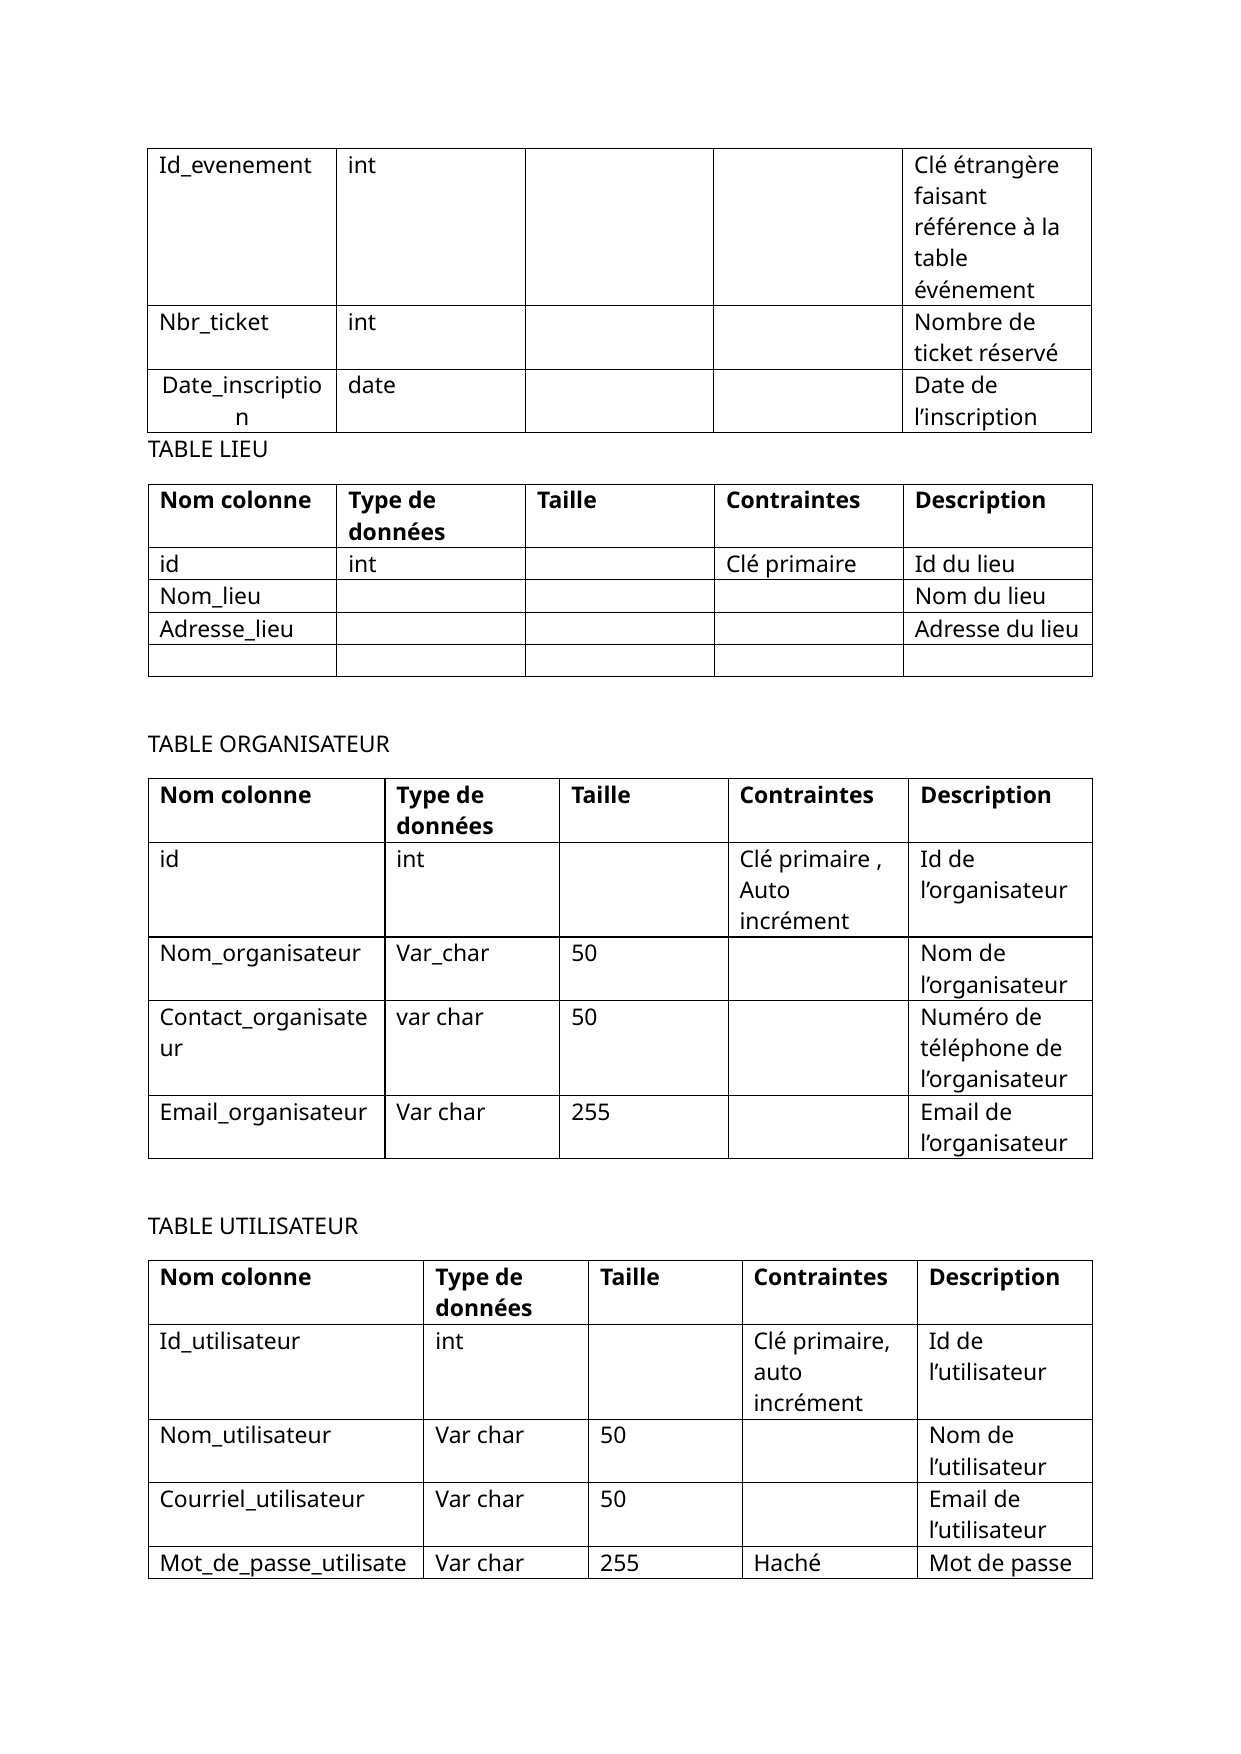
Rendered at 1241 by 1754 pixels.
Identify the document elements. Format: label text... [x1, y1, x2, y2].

table_cell [729, 938, 908, 1000]
table_cell [337, 580, 525, 612]
table_cell id [149, 843, 384, 936]
table_cell 255 [560, 1096, 728, 1158]
table_cell date [337, 370, 525, 432]
table_cell [729, 1096, 908, 1158]
table_cell Nom de l’utilisateur [918, 1420, 1092, 1482]
table_cell Var char [424, 1547, 588, 1578]
table_cell Date_inscription [148, 370, 336, 432]
table_cell Nombre de ticket réservé [903, 306, 1091, 368]
table_cell Var_char [386, 938, 559, 1000]
table_cell [526, 613, 714, 644]
table_header Description [918, 1261, 1092, 1324]
table_cell [526, 645, 714, 676]
table_cell 50 [560, 1001, 728, 1095]
table_cell Nom_utilisateur [149, 1420, 423, 1482]
table_cell int [386, 843, 559, 936]
table_cell Courriel_utilisateur [149, 1483, 423, 1546]
table_cell [526, 548, 714, 579]
table_cell int [337, 548, 525, 579]
table_cell Clé primaire, auto incrément [743, 1325, 917, 1418]
table_cell id [149, 548, 336, 579]
table_cell [743, 1420, 917, 1482]
table_header Description [904, 485, 1092, 547]
table_cell 50 [560, 938, 728, 1000]
table_cell [526, 306, 713, 368]
table_cell 50 [589, 1483, 742, 1546]
table_cell [714, 149, 902, 305]
table_header Description [909, 779, 1092, 842]
table_cell Email_organisateur [149, 1096, 384, 1158]
table_cell Nbr_ticket [148, 306, 336, 368]
table_header Nom colonne [149, 485, 336, 547]
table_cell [918, 1547, 1092, 1578]
table_header Taille [589, 1261, 742, 1324]
table_cell [715, 613, 903, 644]
table_cell int [337, 149, 525, 305]
table_header Type de données [424, 1261, 588, 1324]
table_cell [715, 645, 903, 676]
table_cell Adresse du lieu [904, 613, 1092, 644]
table_cell [714, 370, 902, 432]
table_header Contraintes [743, 1261, 917, 1324]
table_cell [560, 843, 728, 936]
text TABLE LIEU [148, 433, 1093, 464]
table_cell Numéro de téléphone de l’organisateur [909, 1001, 1092, 1095]
table_header Type de données [337, 485, 525, 547]
table_cell Id_evenement [148, 149, 336, 305]
table_header Taille [560, 779, 728, 842]
table_cell Nom de l’organisateur [909, 938, 1092, 1000]
table_cell Id de l’organisateur [909, 843, 1092, 936]
table_cell Id du lieu [904, 548, 1092, 579]
table_cell Nom_lieu [149, 580, 336, 612]
table_cell 50 [589, 1420, 742, 1482]
table_cell [589, 1325, 742, 1418]
table_cell Date de l’inscription [903, 370, 1091, 432]
table_cell int [337, 306, 525, 368]
table_header Taille [526, 485, 714, 547]
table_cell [149, 1547, 423, 1578]
table_cell Email de l’utilisateur [918, 1483, 1092, 1546]
table_cell [715, 580, 903, 612]
table_cell [714, 306, 902, 368]
table_cell Var char [386, 1096, 559, 1158]
table_cell 255 [589, 1547, 742, 1578]
table_cell [904, 645, 1092, 676]
table_header Type de données [386, 779, 559, 842]
table_header Contraintes [729, 779, 908, 842]
table_header Contraintes [715, 485, 903, 547]
table_cell [526, 149, 713, 305]
table_cell Id de l’utilisateur [918, 1325, 1092, 1418]
table_cell [337, 645, 525, 676]
text TABLE UTILISATEUR [148, 1210, 1093, 1241]
table_cell Clé étrangère faisant référence à la table événement [903, 149, 1091, 305]
table_cell Nom_organisateur [149, 938, 384, 1000]
table_cell Nom du lieu [904, 580, 1092, 612]
table_cell Email de l’organisateur [909, 1096, 1092, 1158]
table_cell [526, 370, 713, 432]
table_cell int [424, 1325, 588, 1418]
table_cell Var char [424, 1420, 588, 1482]
table_cell var char [386, 1001, 559, 1095]
table_cell Var char [424, 1483, 588, 1546]
table_header Nom colonne [149, 779, 384, 842]
table_cell Clé primaire , Auto incrément [729, 843, 908, 936]
table_cell [743, 1483, 917, 1546]
table_cell Haché [743, 1547, 917, 1578]
table_cell Adresse_lieu [149, 613, 336, 644]
table_cell [337, 613, 525, 644]
table_header Nom colonne [149, 1261, 423, 1324]
text TABLE ORGANISATEUR [148, 728, 1093, 759]
table_cell [526, 580, 714, 612]
table_cell [729, 1001, 908, 1095]
table_cell [149, 645, 336, 676]
table_cell Id_utilisateur [149, 1325, 423, 1418]
table_cell Contact_organisateur [149, 1001, 384, 1095]
table_cell Clé primaire [715, 548, 903, 579]
